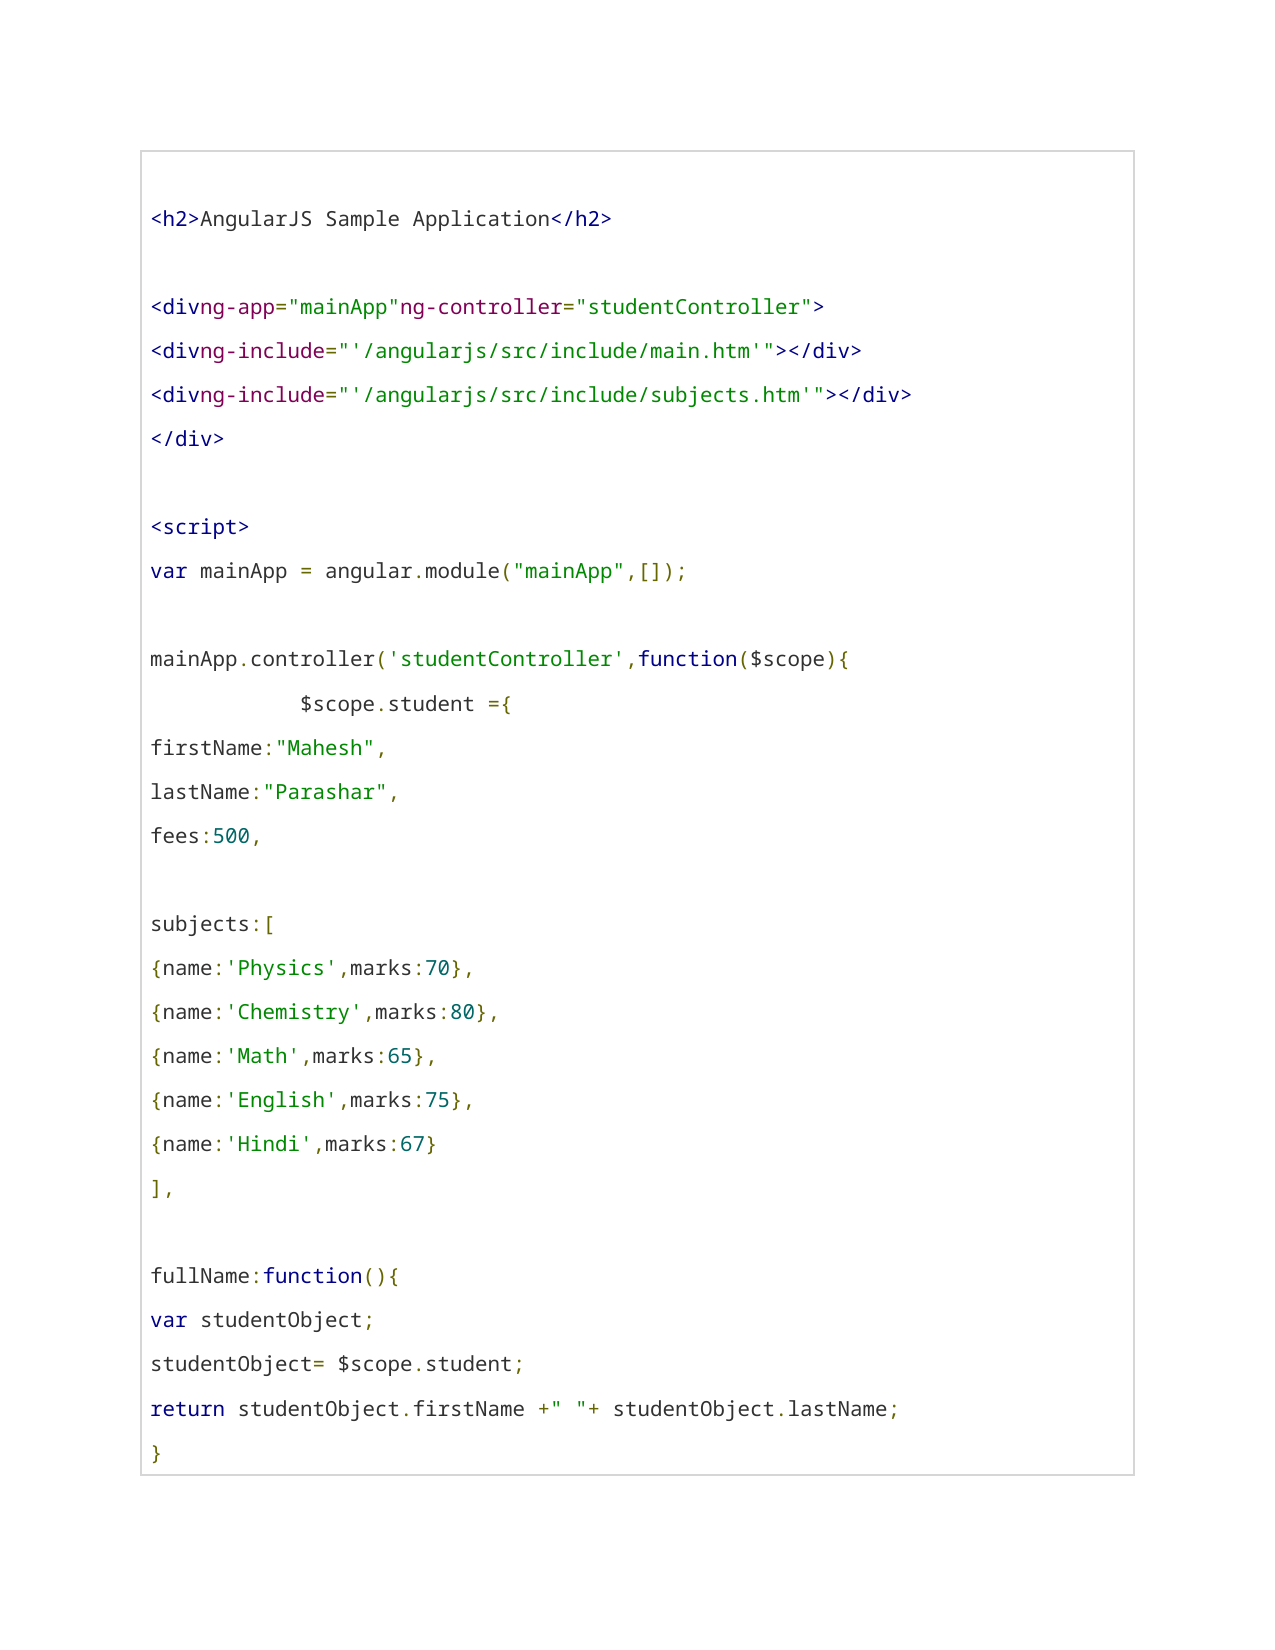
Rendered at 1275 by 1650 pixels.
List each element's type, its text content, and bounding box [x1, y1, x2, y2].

text ], [142, 1163, 1133, 1202]
text <divng-include="'/angularjs/src/include/main.htm'"></div> [142, 326, 1133, 364]
text subjects:[ [142, 899, 1133, 937]
text {name:'Math',marks:65}, [142, 1031, 1133, 1069]
text lastName:"Parashar", [142, 767, 1133, 805]
text return studentObject.firstName +" "+ studentObject.lastName; [142, 1384, 1133, 1422]
text fees:500, [142, 811, 1133, 849]
text firstName:"Mahesh", [142, 723, 1133, 761]
text <divng-app="mainApp"ng-controller="studentController"> [142, 282, 1133, 321]
text <script> [142, 502, 1133, 541]
text {name:'Hindi',marks:67} [142, 1119, 1133, 1158]
text </div> [142, 414, 1133, 453]
text var mainApp = angular.module("mainApp",[]); [142, 547, 1133, 585]
text <h2>AngularJS Sample Application</h2> [142, 194, 1133, 232]
text {name:'Chemistry',marks:80}, [142, 987, 1133, 1026]
text mainApp.controller('studentController',function($scope){ [142, 635, 1133, 673]
text } [142, 1428, 1133, 1474]
text <divng-include="'/angularjs/src/include/subjects.htm'"></div> [142, 370, 1133, 409]
text {name:'Physics',marks:70}, [142, 943, 1133, 981]
text fullName:function(){ [142, 1252, 1133, 1290]
text studentObject= $scope.student; [142, 1340, 1133, 1378]
text var studentObject; [142, 1296, 1133, 1334]
text {name:'English',marks:75}, [142, 1075, 1133, 1114]
text $scope.student ={ [142, 679, 1133, 717]
